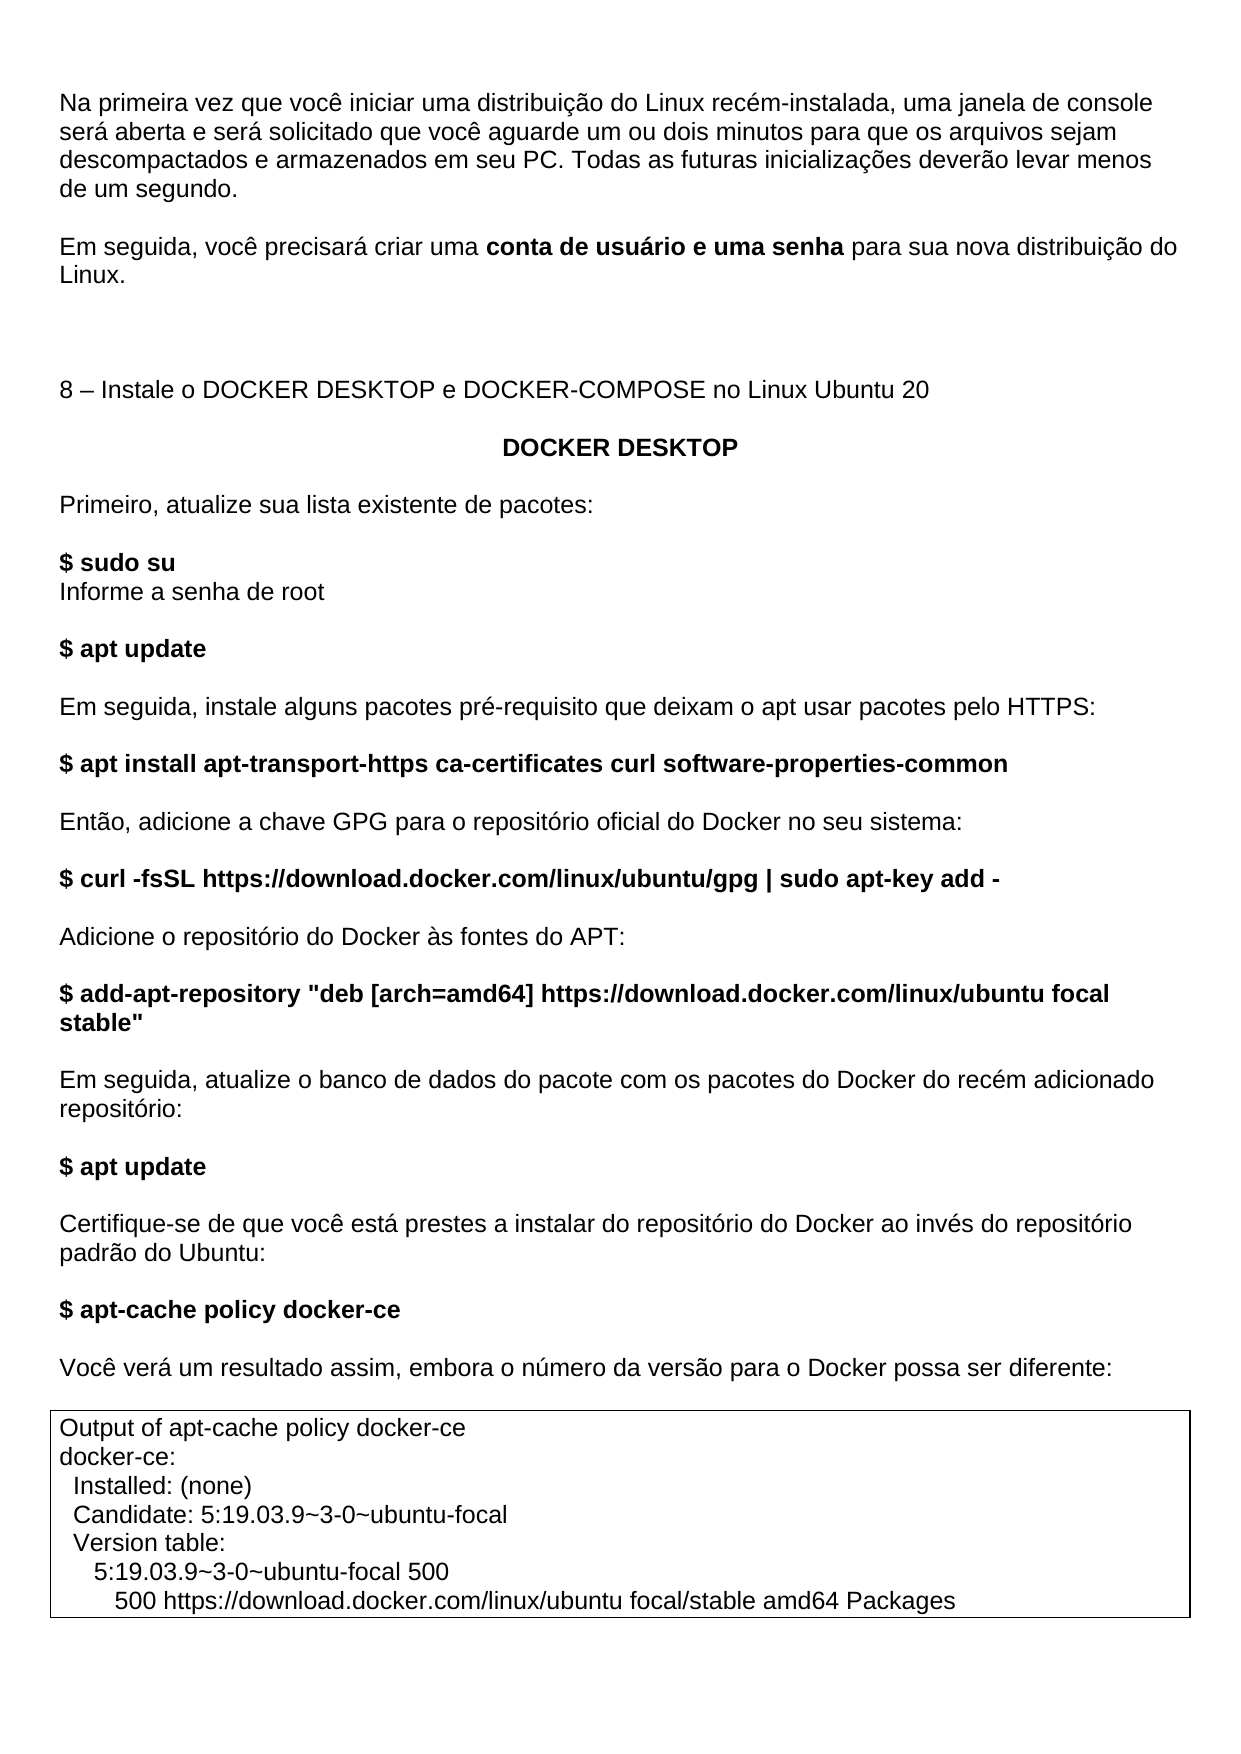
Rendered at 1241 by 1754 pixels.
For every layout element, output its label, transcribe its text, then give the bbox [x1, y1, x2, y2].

text Informe a senha de root [59, 577, 1181, 605]
text DOCKER DESKTOP [59, 433, 1181, 462]
text Você verá um resultado assim, embora o número da versão para o Docker possa ser diferente: [59, 1353, 1181, 1382]
text Installed: (none) [59, 1471, 1181, 1500]
text Em seguida, instale alguns pacotes pré-requisito que deixam o apt usar pacotes pelo HTTPS: [59, 692, 1181, 720]
text $ apt install apt-transport-https ca-certificates curl software-properties-common [59, 749, 1181, 778]
text $ add-apt-repository "deb [arch=amd64] https://download.docker.com/linux/ubuntu focal stable" [59, 979, 1181, 1037]
text Na primeira vez que você iniciar uma distribuição do Linux recém-instalada, uma janela de console será aberta e será solicitado que você aguarde um ou dois minutos para que os arquivos sejam descompactados e armazenados em seu PC. Todas as futuras inicializações deverão levar menos de um segundo. [59, 88, 1181, 203]
text Então, adicione a chave GPG para o repositório oficial do Docker no seu sistema: [59, 807, 1181, 835]
text Em seguida, você precisará criar uma conta de usuário e uma senha para sua nova distribuição do Linux. [59, 232, 1181, 289]
text Adicione o repositório do Docker às fontes do APT: [59, 922, 1181, 950]
text Candidate: 5:19.03.9~3-0~ubuntu-focal [59, 1500, 1181, 1528]
text Certifique-se de que você está prestes a instalar do repositório do Docker ao invés do repositório padrão do Ubuntu: [59, 1209, 1181, 1267]
text Em seguida, atualize o banco de dados do pacote com os pacotes do Docker do recém adicionado repositório: [59, 1065, 1181, 1123]
text $ sudo su [59, 548, 1181, 577]
text Primeiro, atualize sua lista existente de pacotes: [59, 490, 1181, 519]
text docker-ce: [59, 1442, 1181, 1471]
text $ apt update [59, 1152, 1181, 1180]
text $ curl -fsSL https://download.docker.com/linux/ubuntu/gpg | sudo apt-key add - [59, 864, 1181, 893]
text $ apt-cache policy docker-ce [59, 1295, 1181, 1324]
text 5:19.03.9~3-0~ubuntu-focal 500 [59, 1557, 1181, 1583]
text 500 https://download.docker.com/linux/ubuntu focal/stable amd64 Packages [51, 1583, 1189, 1617]
text Version table: [59, 1528, 1181, 1557]
text 8 – Instale o DOCKER DESKTOP e DOCKER-COMPOSE no Linux Ubuntu 20 [59, 375, 1181, 404]
text Output of apt-cache policy docker-ce [51, 1411, 1189, 1442]
text $ apt update [59, 634, 1181, 663]
